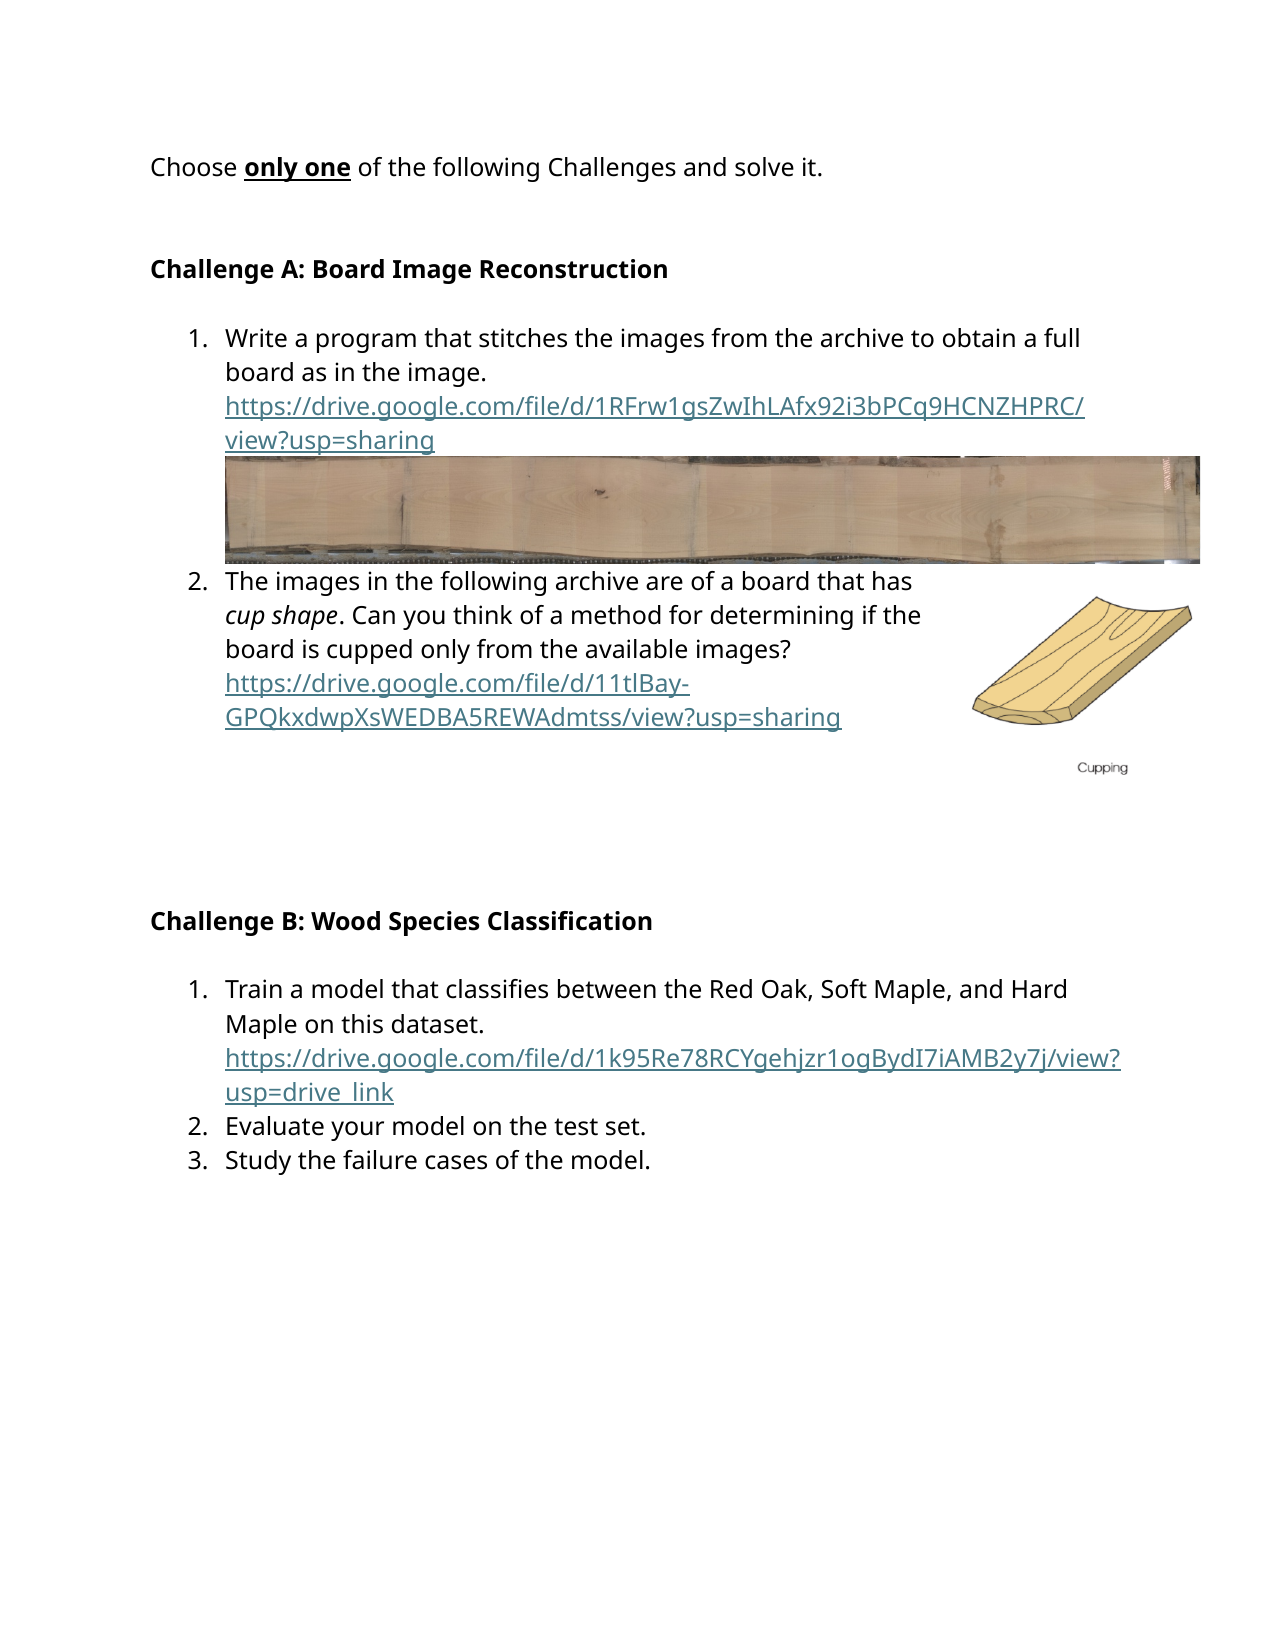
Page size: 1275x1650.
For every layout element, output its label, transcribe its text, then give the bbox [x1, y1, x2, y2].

text Choose only one of the following Challenges and solve it. [150, 150, 1125, 184]
list Evaluate your model on the test set. [187, 1108, 1125, 1142]
list https://drive.google.com/file/d/11tlBay-GPQkxdwpXsWEDBA5REWAdmtss/view?usp=sharing [225, 666, 961, 734]
text Challenge B: Wood Species Classification [150, 904, 1125, 938]
list https://drive.google.com/file/d/1k95Re78RCYgehjzr1ogBydI7iAMB2y7j/view?usp=drive_link [225, 1040, 1125, 1108]
list Write a program that stitches the images from the archive to obtain a full board as in the image. https://drive.google.com/file/d/1RFrw1gsZwIhLAfx92i3bPCq9HCNZHPRC/view?usp=sharing [187, 320, 1125, 457]
text Challenge A: Board Image Reconstruction [150, 252, 1125, 286]
picture [961, 573, 1200, 780]
picture [225, 456, 1200, 564]
list Study the failure cases of the model. [187, 1142, 1125, 1177]
list Train a model that classifies between the Red Oak, Soft Maple, and Hard Maple on this dataset. [187, 972, 1125, 1040]
list The images in the following archive are of a board that has cup shape. Can you think of a method for determining if the board is cupped only from the available images? [187, 563, 1125, 666]
